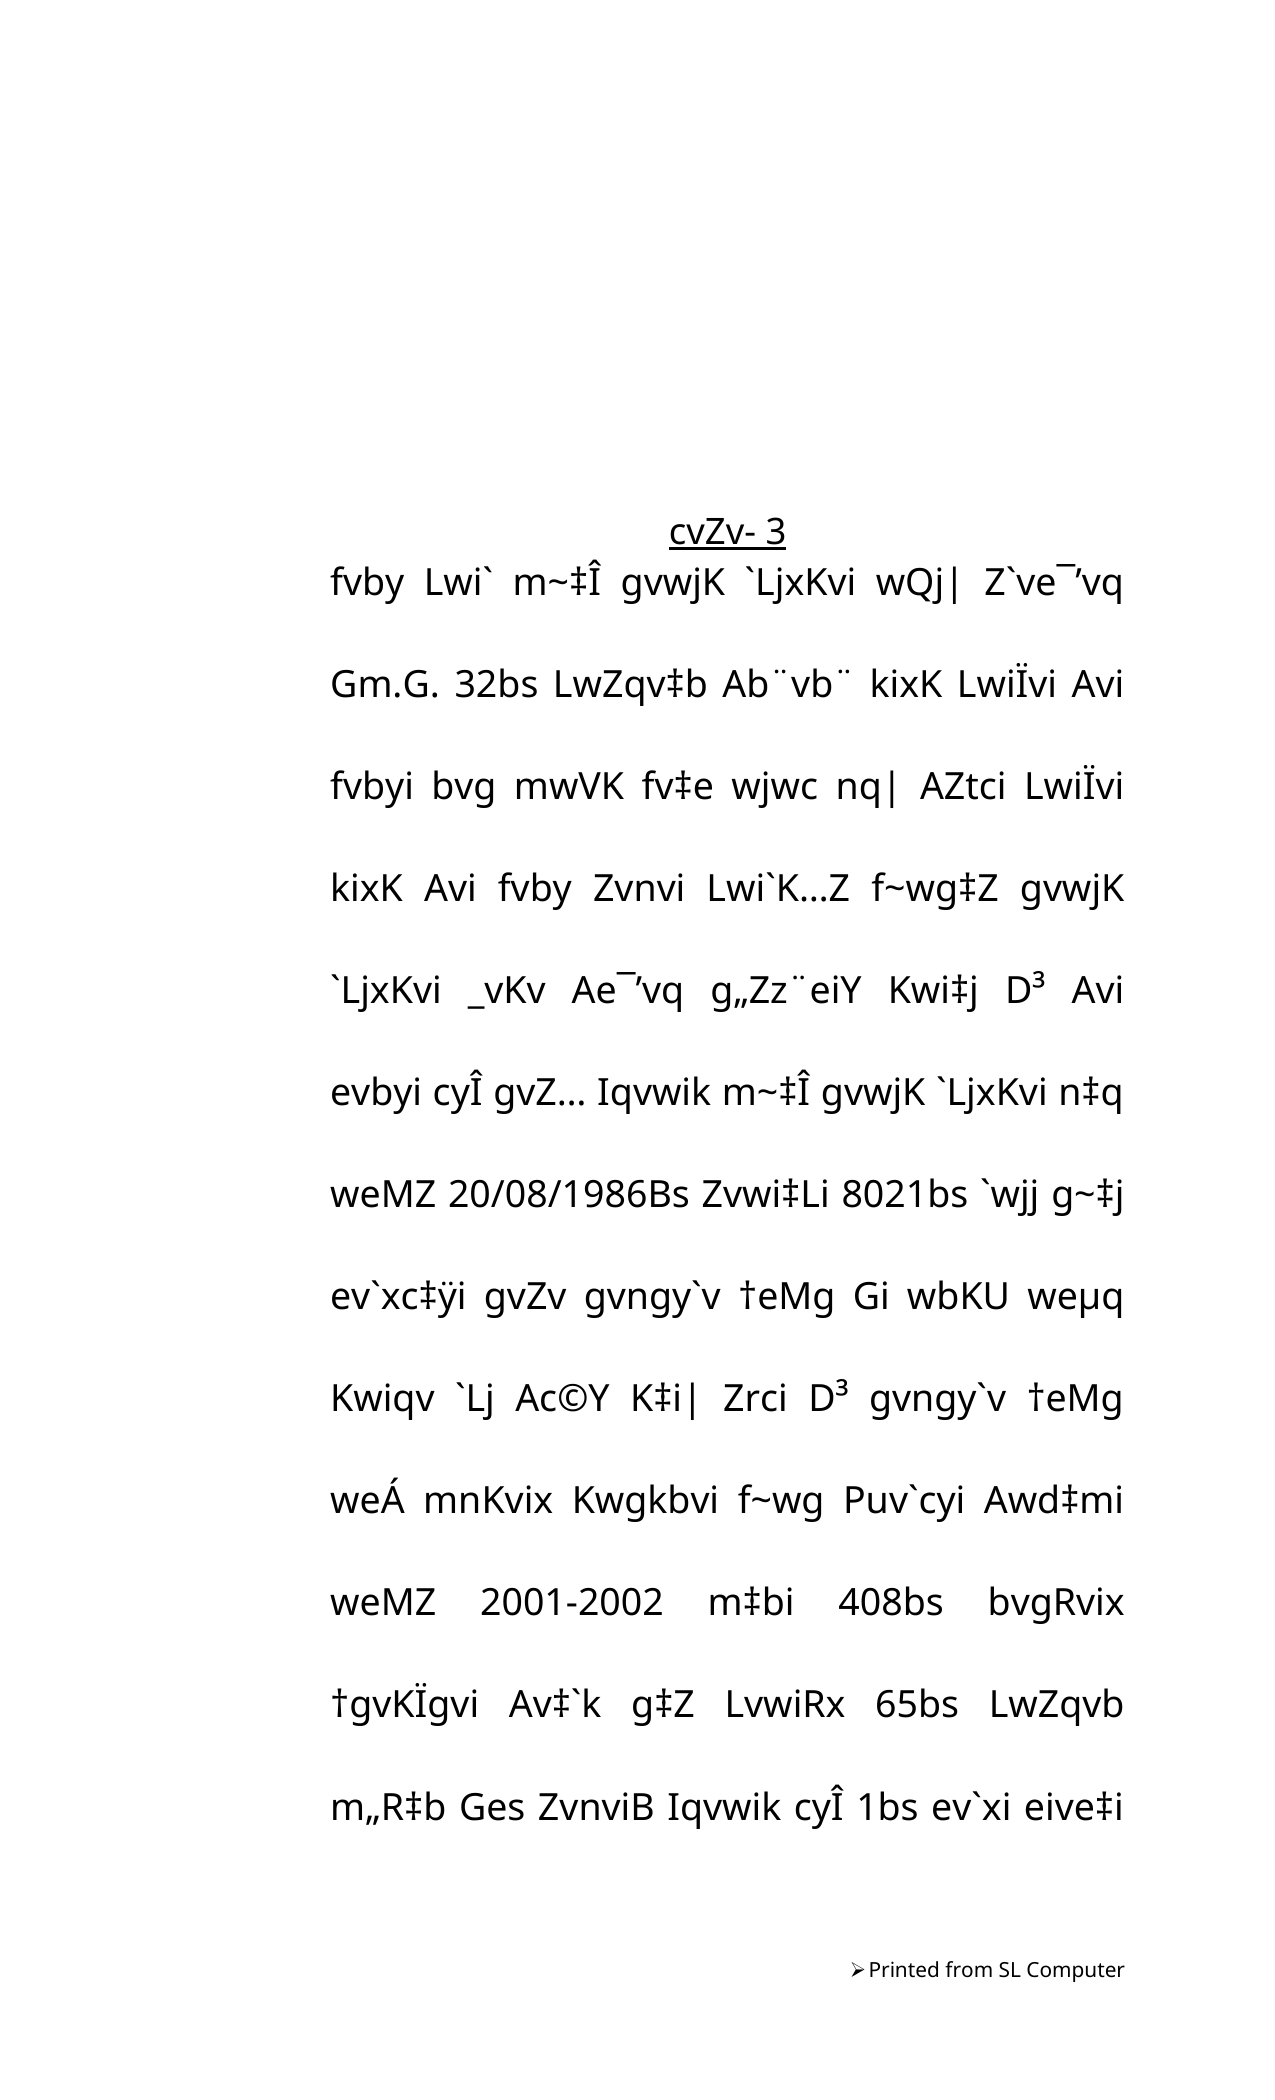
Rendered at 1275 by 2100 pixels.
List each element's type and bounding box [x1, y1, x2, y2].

list [292, 555, 1125, 1831]
